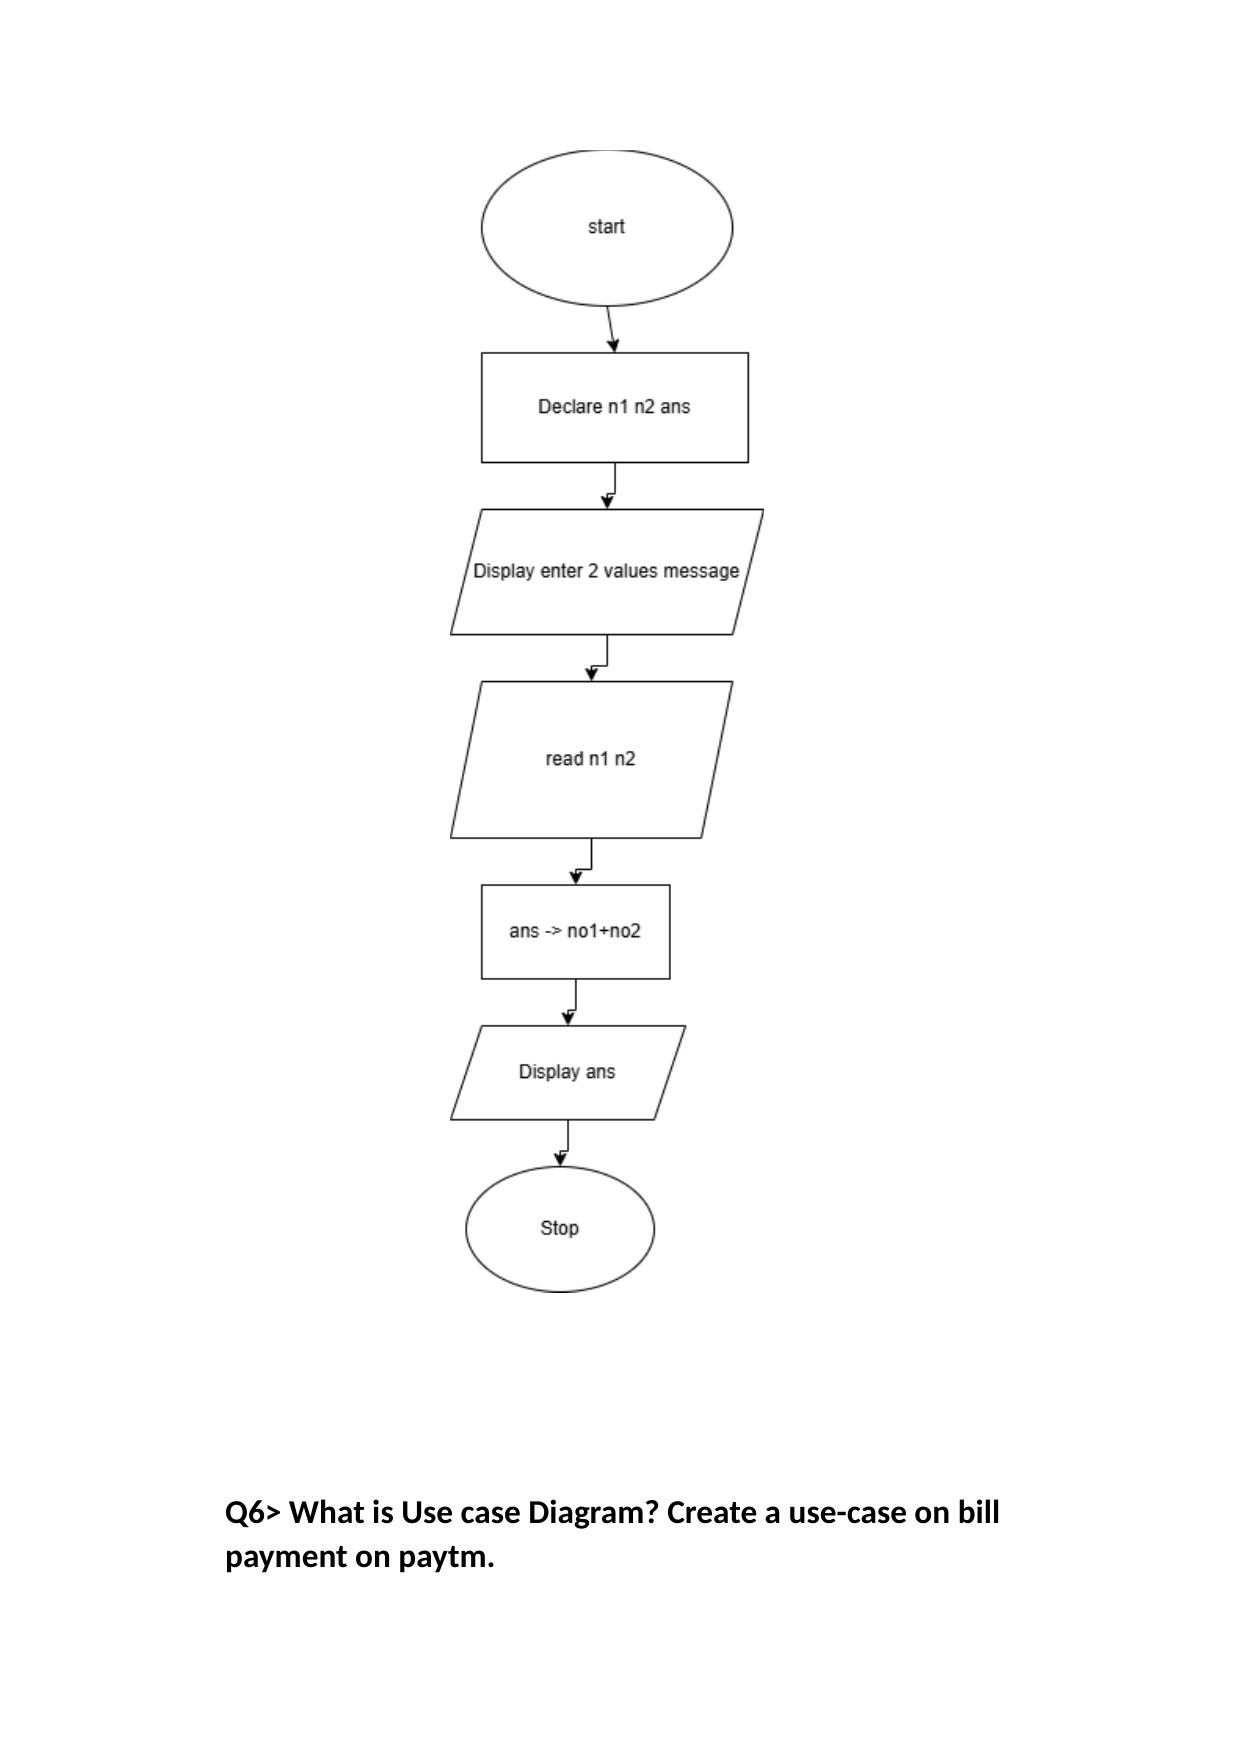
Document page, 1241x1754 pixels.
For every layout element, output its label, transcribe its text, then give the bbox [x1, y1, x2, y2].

list Q6> What is Use case Diagram? Create a use-case on bill payment on paytm. [225, 1492, 1090, 1576]
picture [450, 150, 764, 1293]
